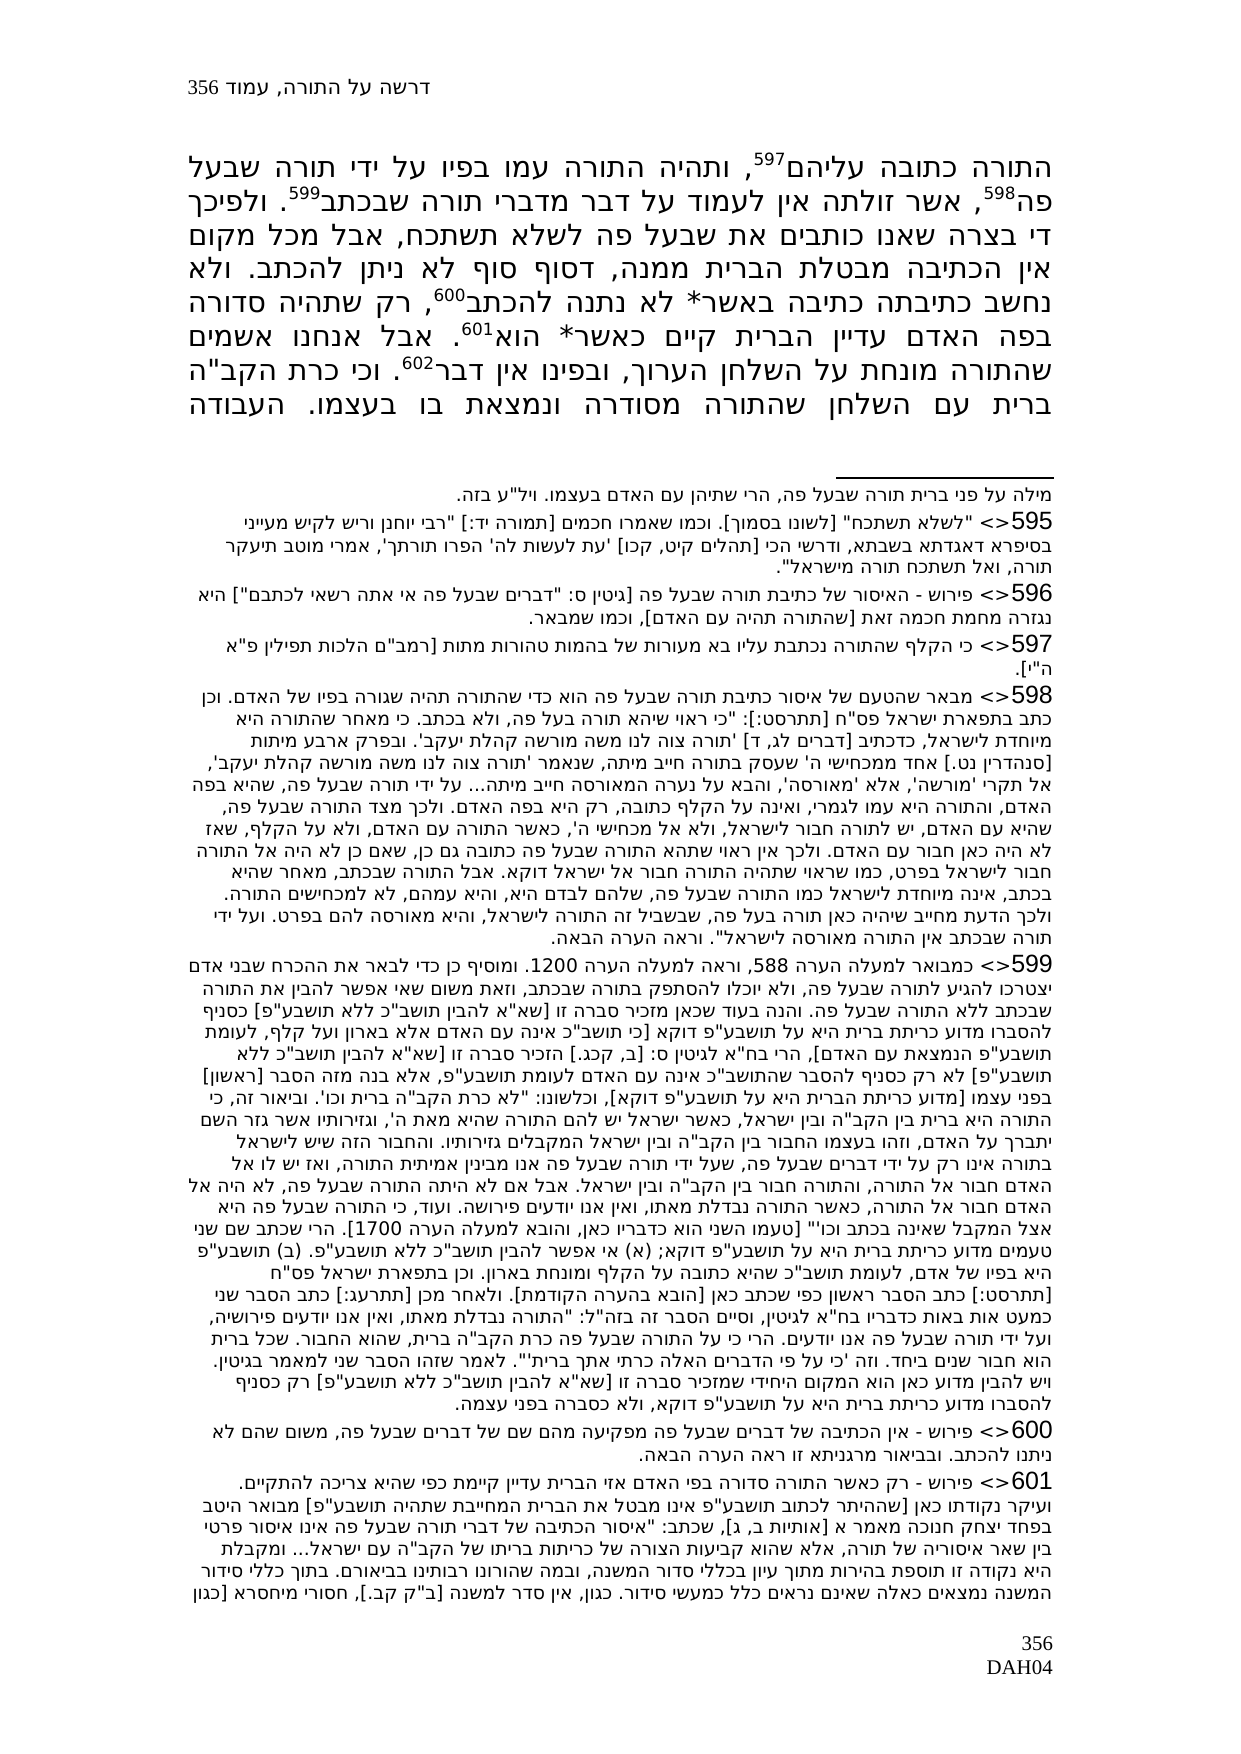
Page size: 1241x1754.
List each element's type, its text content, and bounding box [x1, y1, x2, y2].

text #ובפרק הניזקין= (גיטין ס:), אמר רבי יוחנן, לא כרת הקב"ה ברית עם ישראל אלא בשביל תורה שבעל פה, שנאמר (שמות לד, כז) "כי על פי הדברים האלה כרתי אתך ברית ואת ישראל". והנה יש להקשות, למה דוקא בשביל תורה שבעל פה. אבל פירוש הדבר כי כל ברית הוא בין השנים שיש להם חבור יחד בעצמם. הנה מפני כי תורה שבכתב מונחת בארון, ואיננה עם האדם בעצמו, לכן איננה כריתת הברית לחבר את ישראל בעצמם אליו יתברך. אבל תורה שבעל פה, שהיא עם האדם, עד שבזה האדם בעצמו הוא בעל תורה, והוא הברית וחבור שיש לאדם בעצמו עם השם יתברך. ודי והותר שאנו כותבין התורה שבעל פה, אשר לא נתנה להכתב (גיטין ס:) בחכמה זאת גזורה מאתו יתברך, לשלא יבטח האדם בעורות הבהמות המתות אשר התורה כתובה עליהם, ותהיה התורה עמו בפיו על ידי תורה שבעל פה, אשר זולתה אין לעמוד על דבר מדברי תורה שבכתב. ולפיכך די בצרה שאנו כותבים את שבעל פה לשלא תשתכח, אבל מכל מקום אין הכתיבה מבטלת הברית ממנה, דסוף סוף לא ניתן להכתב. ולא נחשב כתיבתה כתיבה באשר* לא נתנה להכתב, רק שתהיה סדורה בפה האדם עדיין הברית קיים כאשר* הוא. אבל אנחנו אשמים שהתורה מונחת על השלחן הערוך, ובפינו אין דבר. וכי כרת הקב"ה ברית עם השלחן שהתורה מסודרה ונמצאת בו בעצמו. העבודה והמעון כי אין חס ושלום ברית, ונחשב זה כאילו חס ושלום אין תורה. [187, 150, 1053, 422]
